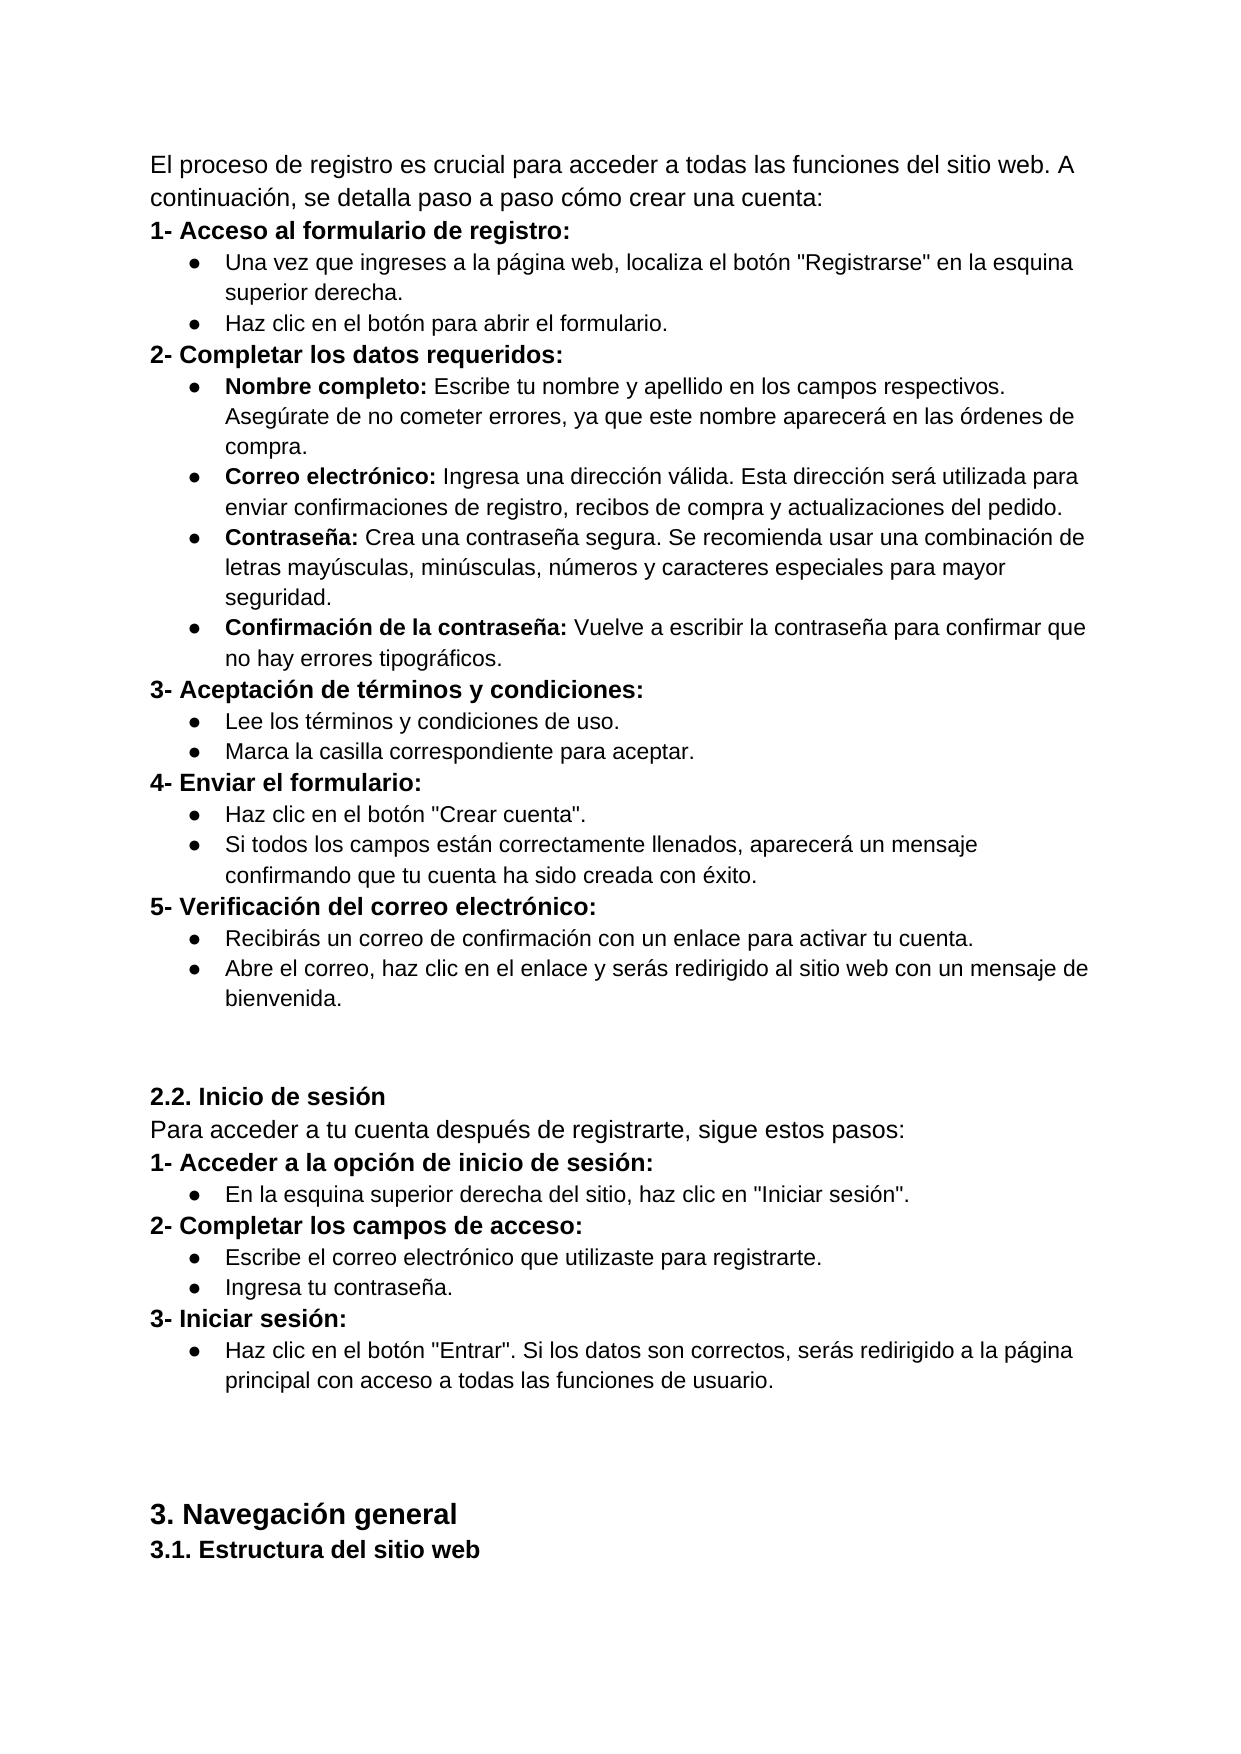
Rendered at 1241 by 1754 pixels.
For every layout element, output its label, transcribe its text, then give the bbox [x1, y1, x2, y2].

text Para acceder a tu cuenta después de registrarte, sigue estos pasos: [150, 1114, 1090, 1143]
list Una vez que ingreses a la página web, localiza el botón "Registrarse" en la esquina superior derecha. [187, 249, 1090, 306]
list Nombre completo: Escribe tu nombre y apellido en los campos respectivos. Asegúrate de no cometer errores, ya que este nombre aparecerá en las órdenes de compra. [187, 373, 1090, 459]
text 5- Verificación del correo electrónico: [150, 892, 1090, 921]
list Marca la casilla correspondiente para aceptar. [187, 738, 1090, 764]
list Haz clic en el botón "Crear cuenta". [187, 801, 1090, 828]
text 2- Completar los campos de acceso: [150, 1211, 1090, 1239]
text 3. Navegación general [150, 1497, 1090, 1530]
text 1- Acceder a la opción de inicio de sesión: [150, 1148, 1090, 1176]
list Haz clic en el botón "Entrar". Si los datos son correctos, serás redirigido a la página principal con acceso a todas las funciones de usuario. [187, 1337, 1090, 1394]
list Escribe el correo electrónico que utilizaste para registrarte. [187, 1244, 1090, 1270]
text 3.1. Estructura del sitio web [150, 1535, 1090, 1564]
list Recibirás un correo de confirmación con un enlace para activar tu cuenta. [187, 925, 1090, 951]
list En la esquina superior derecha del sitio, haz clic en "Iniciar sesión". [187, 1181, 1090, 1207]
list Lee los términos y condiciones de uso. [187, 708, 1090, 734]
text 1- Acceso al formulario de registro: [150, 216, 1090, 245]
text 4- Enviar el formulario: [150, 768, 1090, 797]
list Abre el correo, haz clic en el enlace y serás redirigido al sitio web con un mensaje de bienvenida. [187, 955, 1090, 1012]
list Ingresa tu contraseña. [187, 1274, 1090, 1300]
text 2.2. Inicio de sesión [150, 1082, 1090, 1110]
text 3- Aceptación de términos y condiciones: [150, 675, 1090, 703]
text El proceso de registro es crucial para acceder a todas las funciones del sitio web. A continuación, se detalla paso a paso cómo crear una cuenta: [150, 150, 1090, 212]
text 3- Iniciar sesión: [150, 1304, 1090, 1333]
list Confirmación de la contraseña: Vuelve a escribir la contraseña para confirmar que no hay errores tipográficos. [187, 614, 1090, 671]
list Haz clic en el botón para abrir el formulario. [187, 309, 1090, 336]
list Si todos los campos están correctamente llenados, aparecerá un mensaje confirmando que tu cuenta ha sido creada con éxito. [187, 831, 1090, 888]
list Correo electrónico: Ingresa una dirección válida. Esta dirección será utilizada para enviar confirmaciones de registro, recibos de compra y actualizaciones del pedido. [187, 463, 1090, 520]
text 2- Completar los datos requeridos: [150, 340, 1090, 368]
list Contraseña: Crea una contraseña segura. Se recomienda usar una combinación de letras mayúsculas, minúsculas, números y caracteres especiales para mayor seguridad. [187, 524, 1090, 611]
